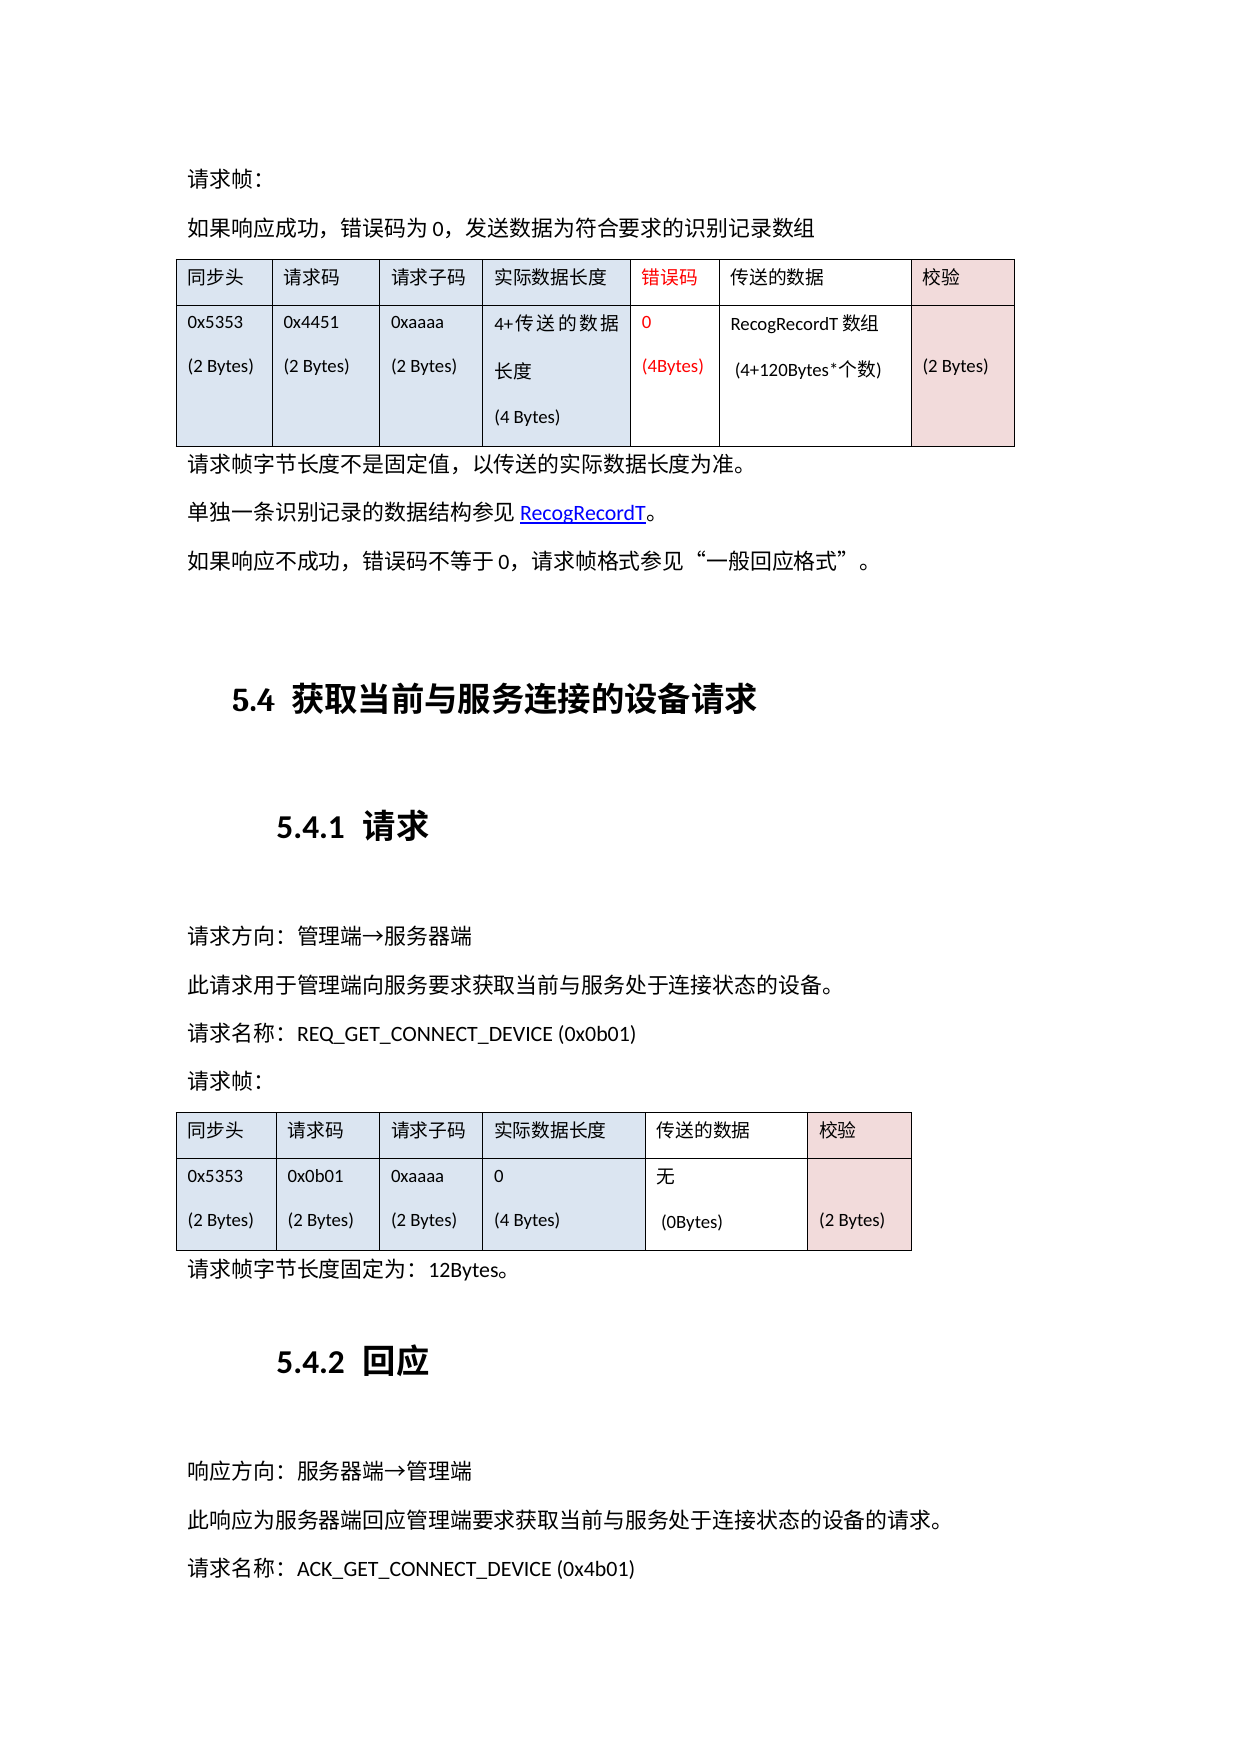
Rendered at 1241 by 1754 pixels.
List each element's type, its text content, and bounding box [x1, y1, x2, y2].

text 响应方向：服务器端→管理端 [187, 1454, 1053, 1486]
table_cell 0x5353 (2 Bytes) [177, 1159, 276, 1250]
text 请求名称：REQ_GET_CONNECT_DEVICE (0x0b01) [187, 1016, 1053, 1048]
table_cell RecogRecordT数组 (4+120Bytes*个数) [720, 306, 911, 446]
text 请求方向：管理端→服务器端 [187, 919, 1053, 951]
table_header 实际数据长度 [483, 260, 630, 305]
table_cell 0xaaaa (2 Bytes) [380, 306, 482, 446]
table_header 同步头 [177, 1113, 276, 1158]
table_header 请求码 [277, 1113, 379, 1158]
table_header 请求子码 [380, 260, 482, 305]
table_cell 0x4451 (2 Bytes) [273, 306, 379, 446]
text 请求帧： [187, 1064, 1053, 1096]
table_header 传送的数据 [646, 1113, 807, 1158]
text 如果响应不成功，错误码不等于0，请求帧格式参见“一般回应格式”。 [187, 543, 1053, 576]
table_header 请求子码 [380, 1113, 482, 1158]
table_cell 4+传送的数据长度 (4 Bytes) [483, 306, 630, 446]
text 如果响应成功，错误码为0，发送数据为符合要求的识别记录数组 [187, 210, 1053, 243]
text 请求名称：ACK_GET_CONNECT_DEVICE (0x4b01) [187, 1551, 1053, 1583]
text 此请求用于管理端向服务要求获取当前与服务处于连接状态的设备。 [187, 967, 1053, 1000]
text 请求帧字节长度固定为：12Bytes。 [187, 1251, 1053, 1284]
table_header 实际数据长度 [483, 1113, 645, 1158]
table_cell 0xaaaa (2 Bytes) [380, 1159, 482, 1250]
text 单独一条识别记录的数据结构参见RecogRecordT。 [187, 495, 1053, 527]
text 请求帧： [187, 162, 1053, 194]
table_header 传送的数据 [720, 260, 911, 305]
text 此响应为服务器端回应管理端要求获取当前与服务处于连接状态的设备的请求。 [187, 1502, 1053, 1535]
table_cell 0x5353 (2 Bytes) [177, 306, 272, 446]
table_header 请求码 [273, 260, 379, 305]
table_cell 无 (0Bytes) [646, 1159, 807, 1250]
table_header 校验 [808, 1113, 911, 1158]
table_header 错误码 [631, 260, 719, 305]
subtitle 请求 [276, 792, 1053, 857]
table_cell 0x0b01 (2 Bytes) [277, 1159, 379, 1250]
table_header 校验 [912, 260, 1014, 305]
table_cell (2 Bytes) [808, 1159, 911, 1250]
table_cell 0 (4 Bytes) [483, 1159, 645, 1250]
table_cell (2 Bytes) [912, 306, 1014, 446]
subtitle 获取当前与服务连接的设备请求 [232, 664, 1053, 729]
text 请求帧字节长度不是固定值，以传送的实际数据长度为准。 [187, 447, 1053, 479]
table_cell 0 (4Bytes) [631, 306, 719, 446]
table_header 同步头 [177, 260, 272, 305]
subtitle 回应 [276, 1327, 1053, 1392]
